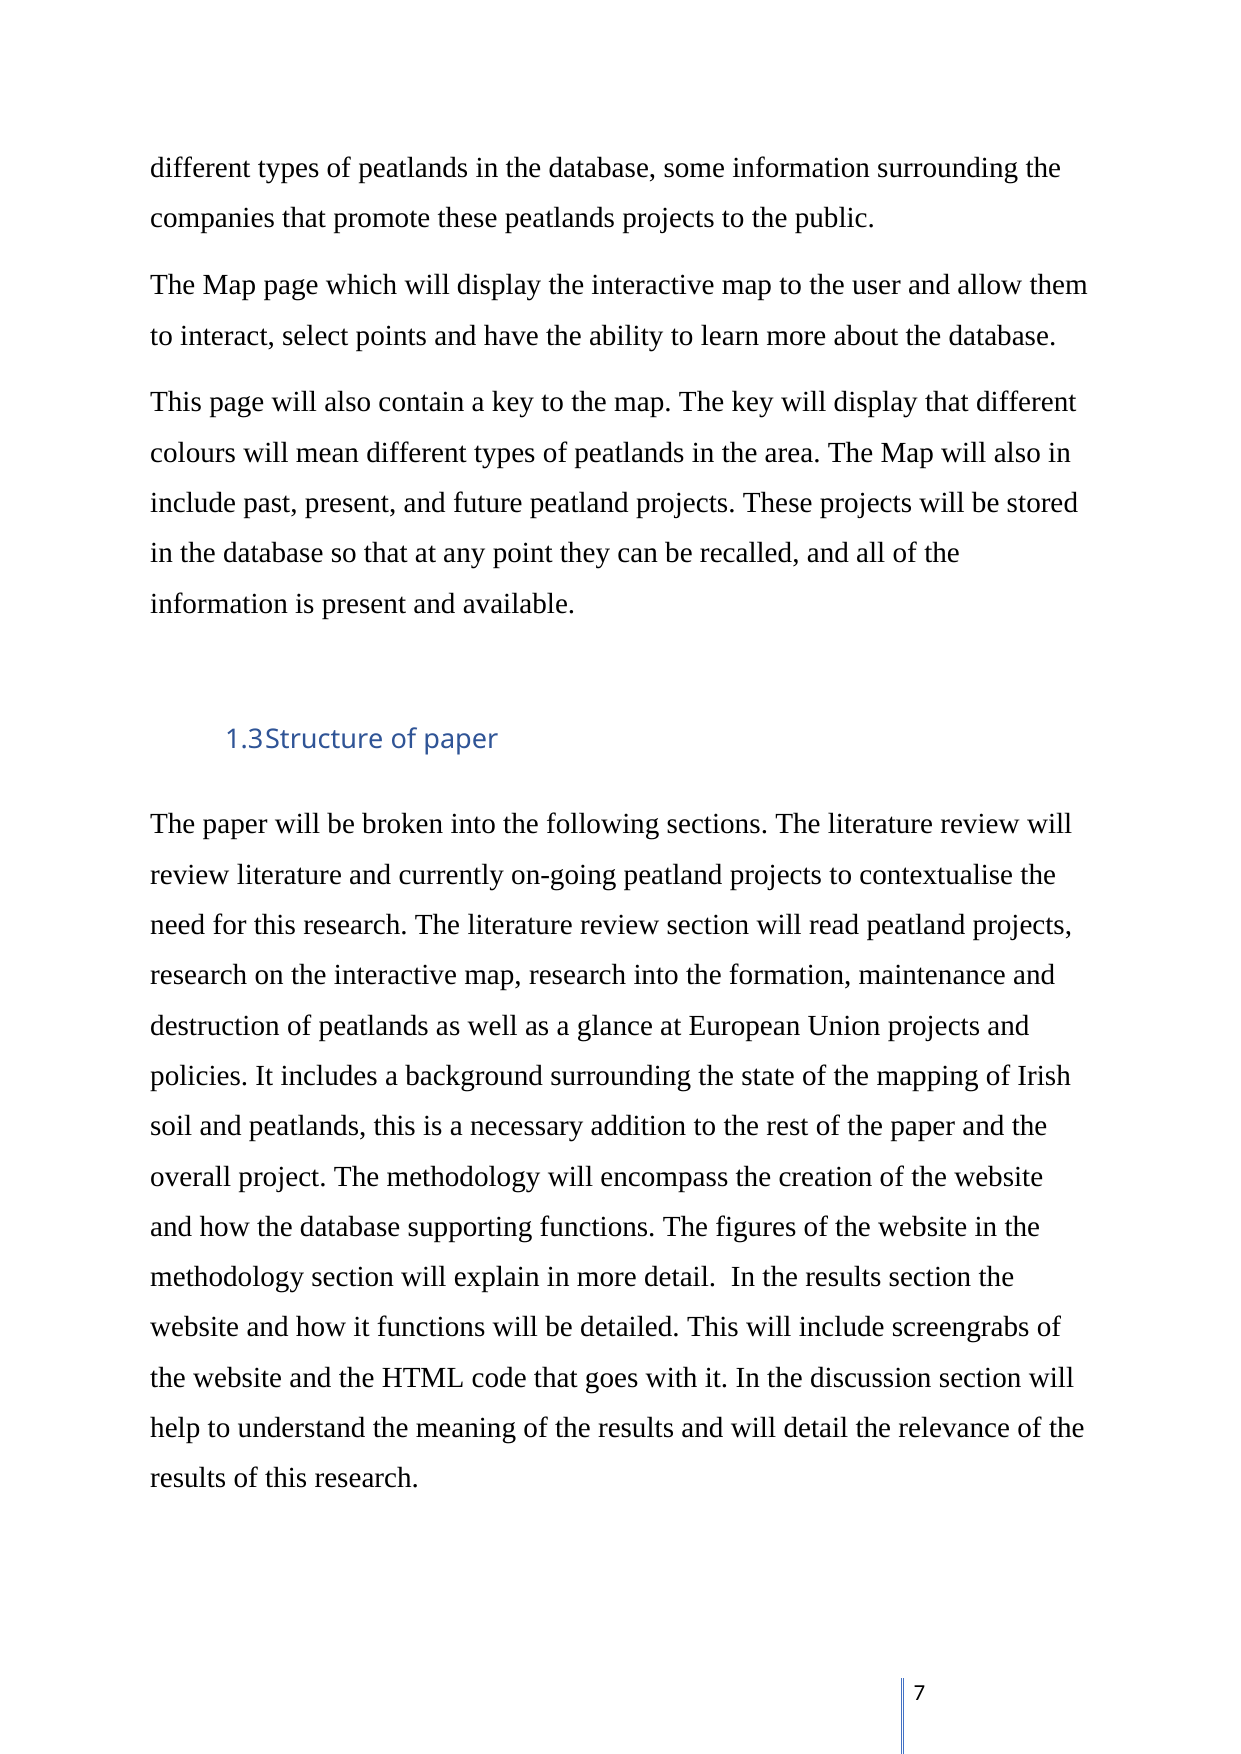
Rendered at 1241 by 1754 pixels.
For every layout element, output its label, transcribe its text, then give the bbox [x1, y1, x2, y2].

subtitle Structure of paper [225, 720, 1090, 757]
text The Map page which will display the interactive map to the user and allow them to interact, select points and have the ability to learn more about the database. [150, 267, 1090, 351]
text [150, 150, 1090, 234]
text The paper will be broken into the following sections. The literature review will review literature and currently on-going peatland projects to contextualise the need for this research. The literature review section will read peatland projects, research on the interactive map, research into the formation, maintenance and destruction of peatlands as well as a glance at European Union projects and policies. It includes a background surrounding the state of the mapping of Irish soil and peatlands, this is a necessary addition to the rest of the paper and the overall project. The methodology will encompass the creation of the website and how the database supporting functions. The figures of the website in the methodology section will explain in more detail. In the results section the website and how it functions will be detailed. This will include screengrabs of the website and the HTML code that goes with it. In the discussion section will help to understand the meaning of the results and will detail the relevance of the results of this research. [150, 806, 1090, 1494]
text This page will also contain a key to the map. The key will display that different colours will mean different types of peatlands in the area. The Map will also in include past, present, and future peatland projects. These projects will be stored in the database so that at any point they can be recalled, and all of the information is present and available. [150, 384, 1090, 619]
